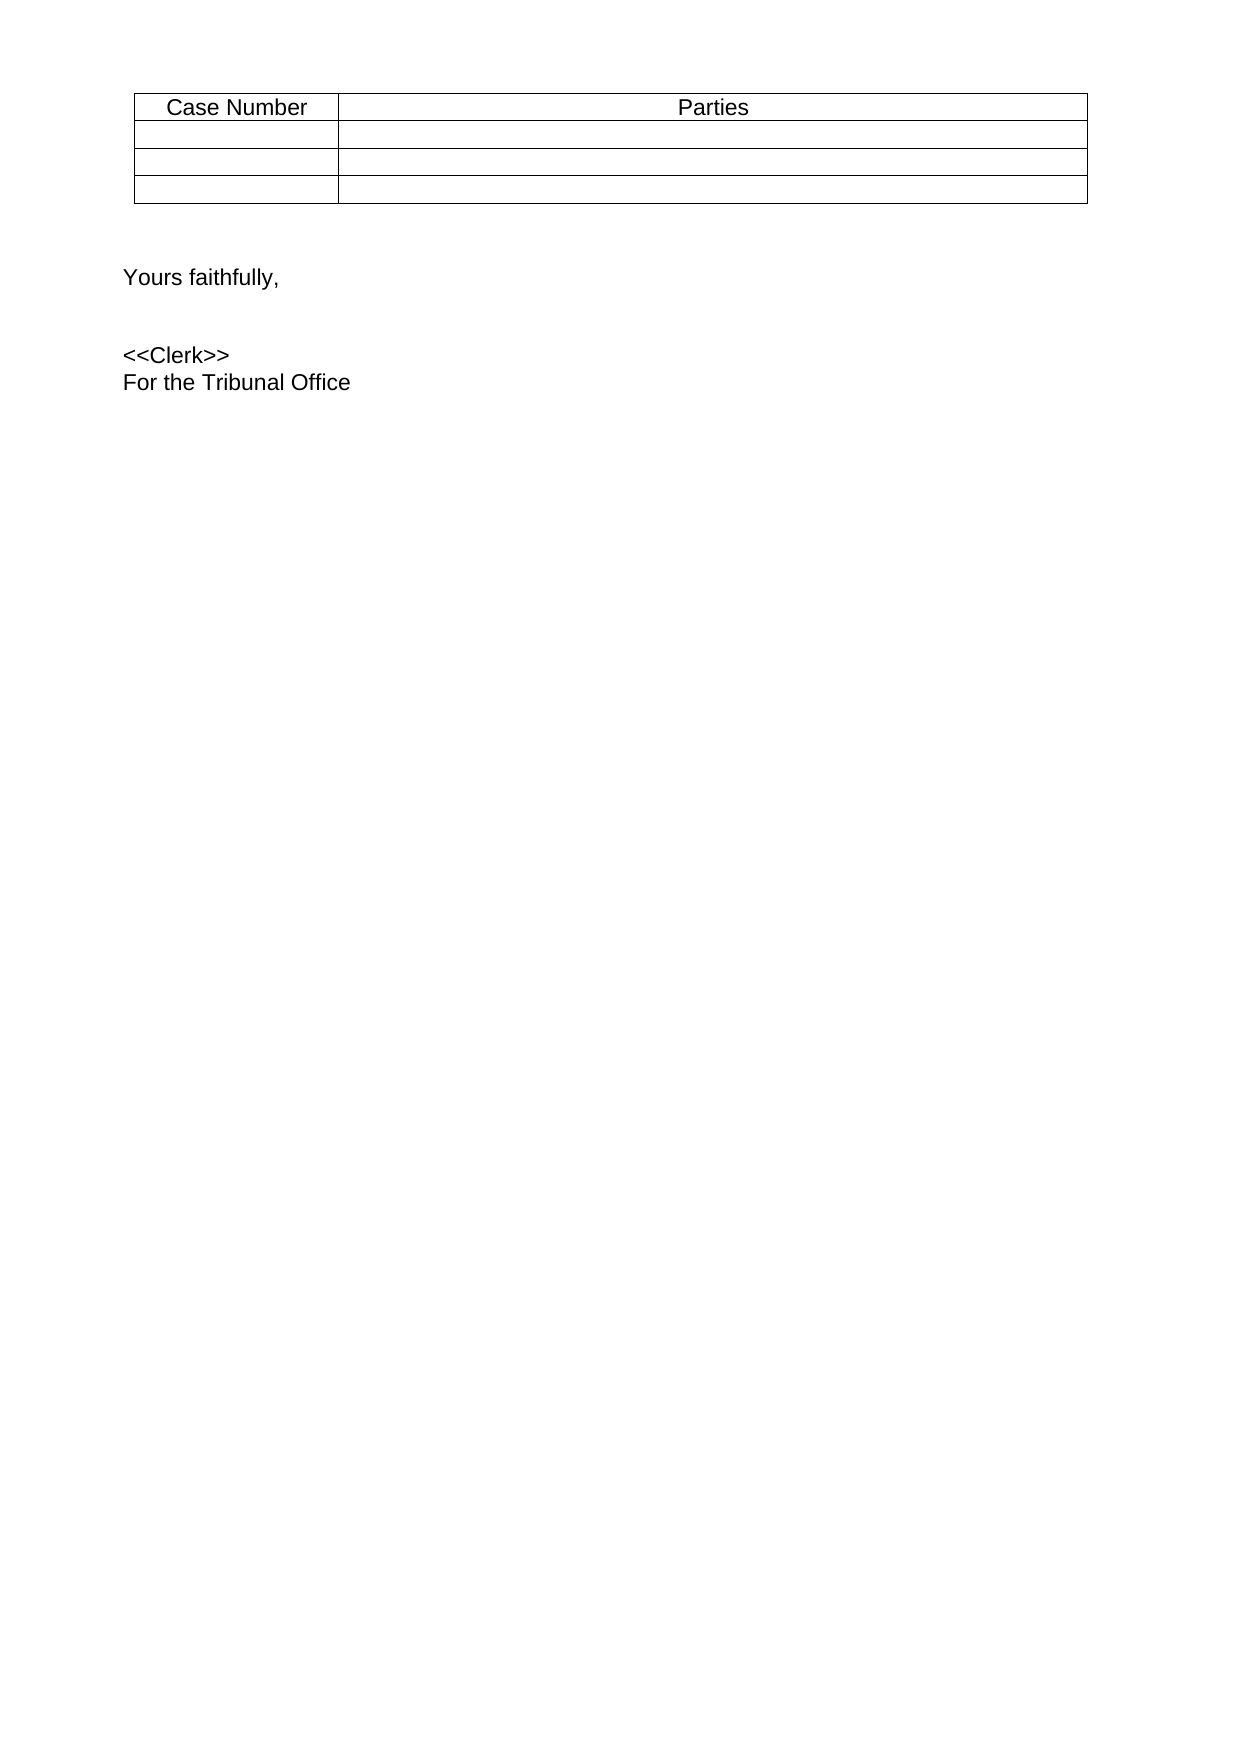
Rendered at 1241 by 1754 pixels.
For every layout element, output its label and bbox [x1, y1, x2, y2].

table_cell [114, 93, 1117, 1641]
